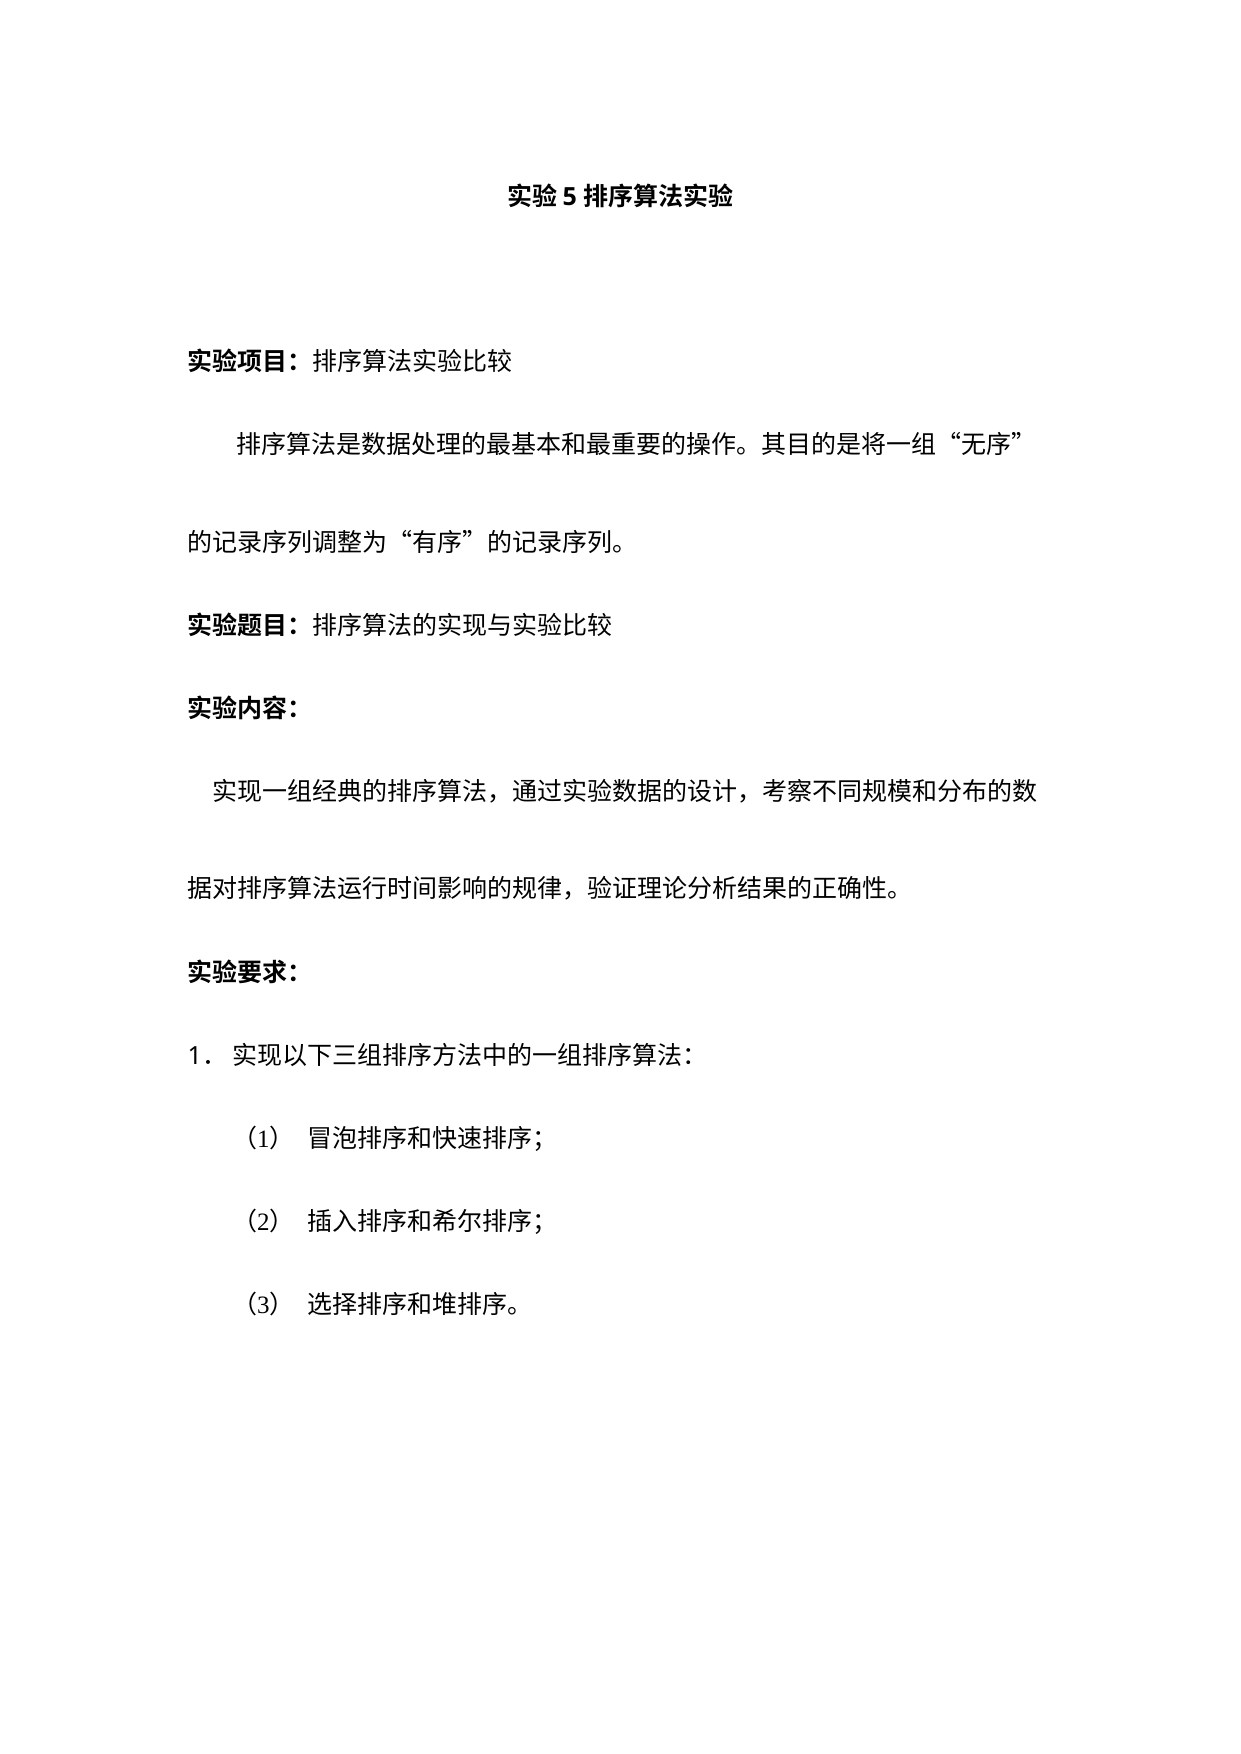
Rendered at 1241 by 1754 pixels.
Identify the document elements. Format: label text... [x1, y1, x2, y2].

text 实验5 排序算法实验 [187, 162, 1053, 227]
text 实验内容： [187, 674, 1053, 739]
text 实现一组经典的排序算法，通过实验数据的设计，考察不同规模和分布的数据对排序算法运行时间影响的规律，验证理论分析结果的正确性。 [187, 757, 1053, 919]
list 实现以下三组排序方法中的一组排序算法： [187, 1021, 1053, 1086]
text 实验项目：排序算法实验比较 [187, 327, 1053, 392]
text 实验要求： [187, 938, 1053, 1003]
list 插入排序和希尔排序； [232, 1187, 1053, 1252]
list 选择排序和堆排序。 [232, 1270, 1053, 1335]
text 实验题目：排序算法的实现与实验比较 [187, 591, 1053, 656]
list 冒泡排序和快速排序； [232, 1104, 1053, 1169]
text 排序算法是数据处理的最基本和最重要的操作。其目的是将一组“无序”的记录序列调整为“有序”的记录序列。 [187, 410, 1053, 573]
